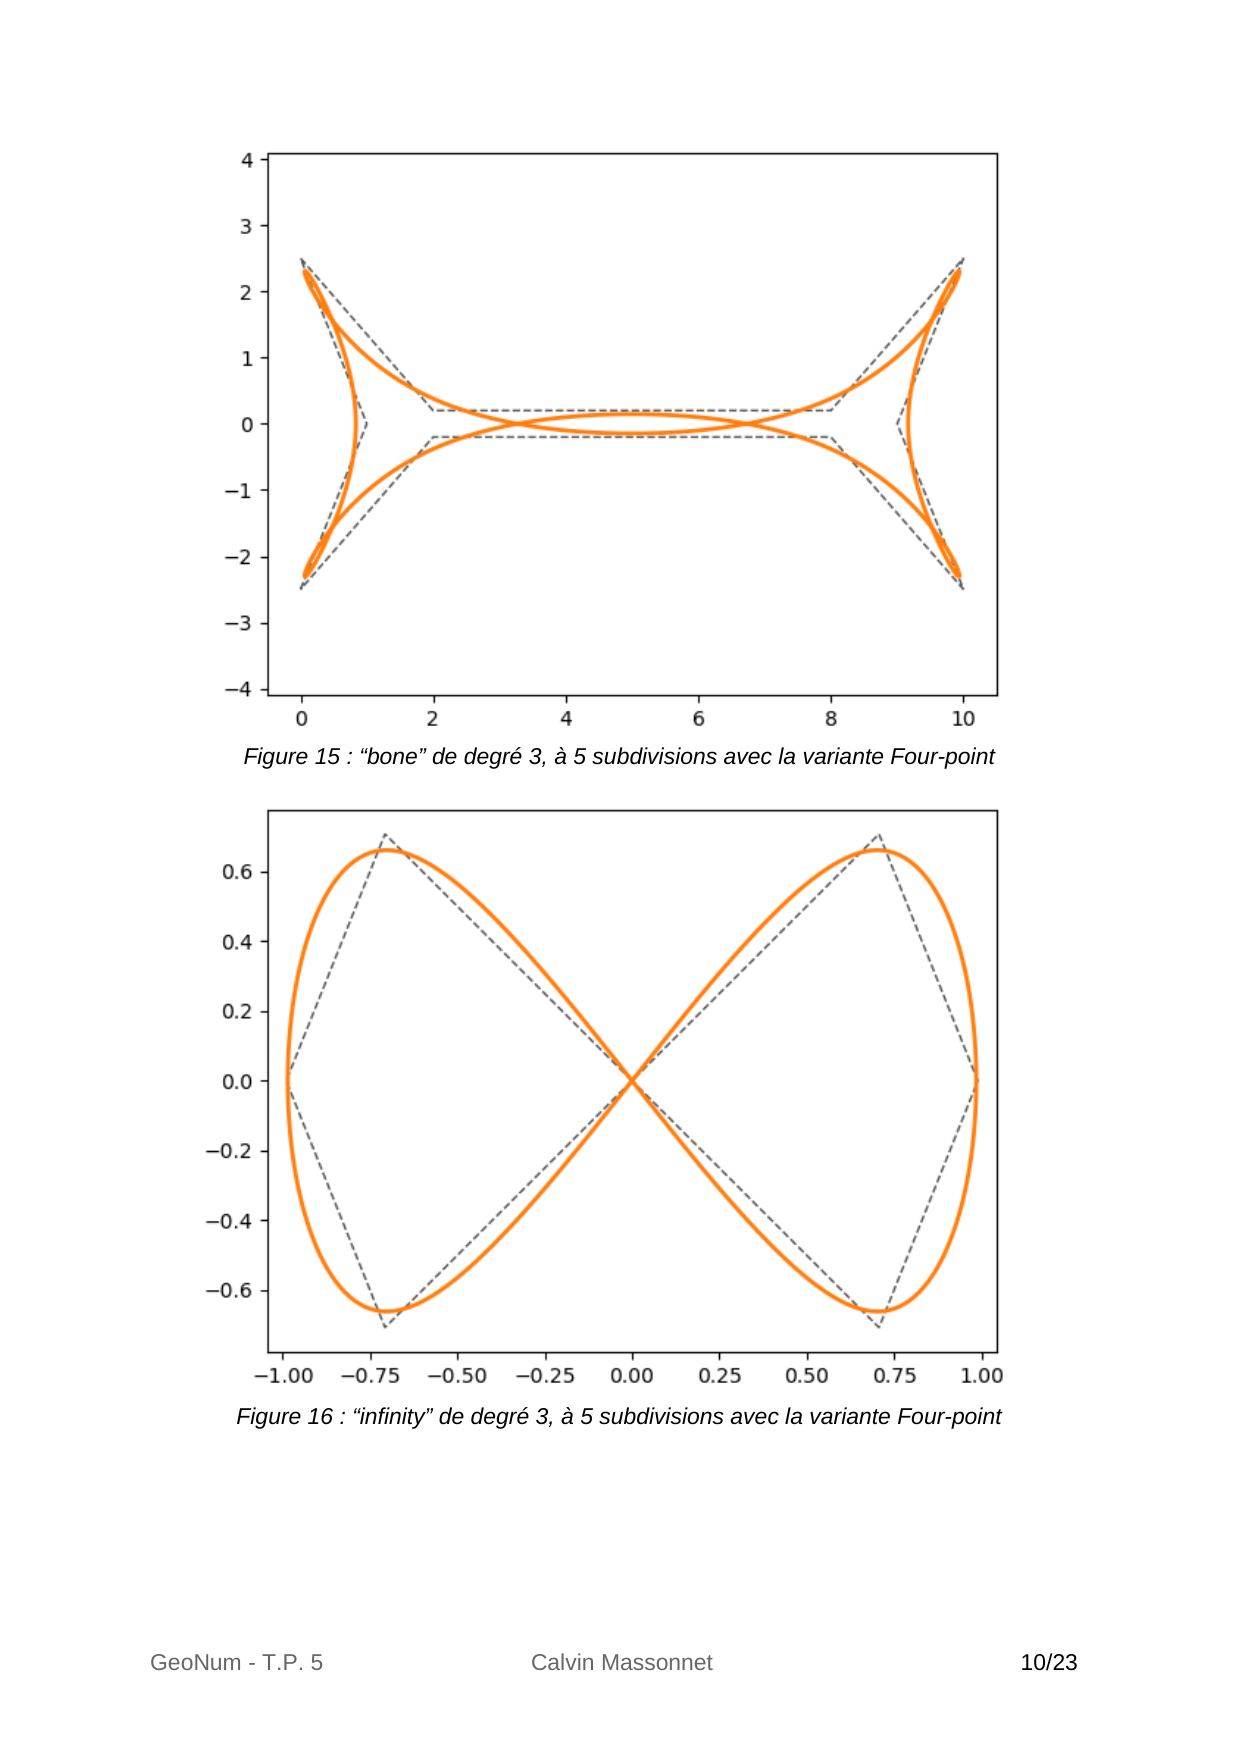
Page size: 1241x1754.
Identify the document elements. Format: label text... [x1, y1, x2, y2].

text Figure 16 : “infinity” de degré 3, à 5 subdivisions avec la variante Four-point [150, 1399, 1090, 1429]
picture [150, 147, 1091, 739]
text Figure 15 : “bone” de degré 3, à 5 subdivisions avec la variante Four-point [150, 739, 1090, 769]
picture [150, 803, 1091, 1399]
